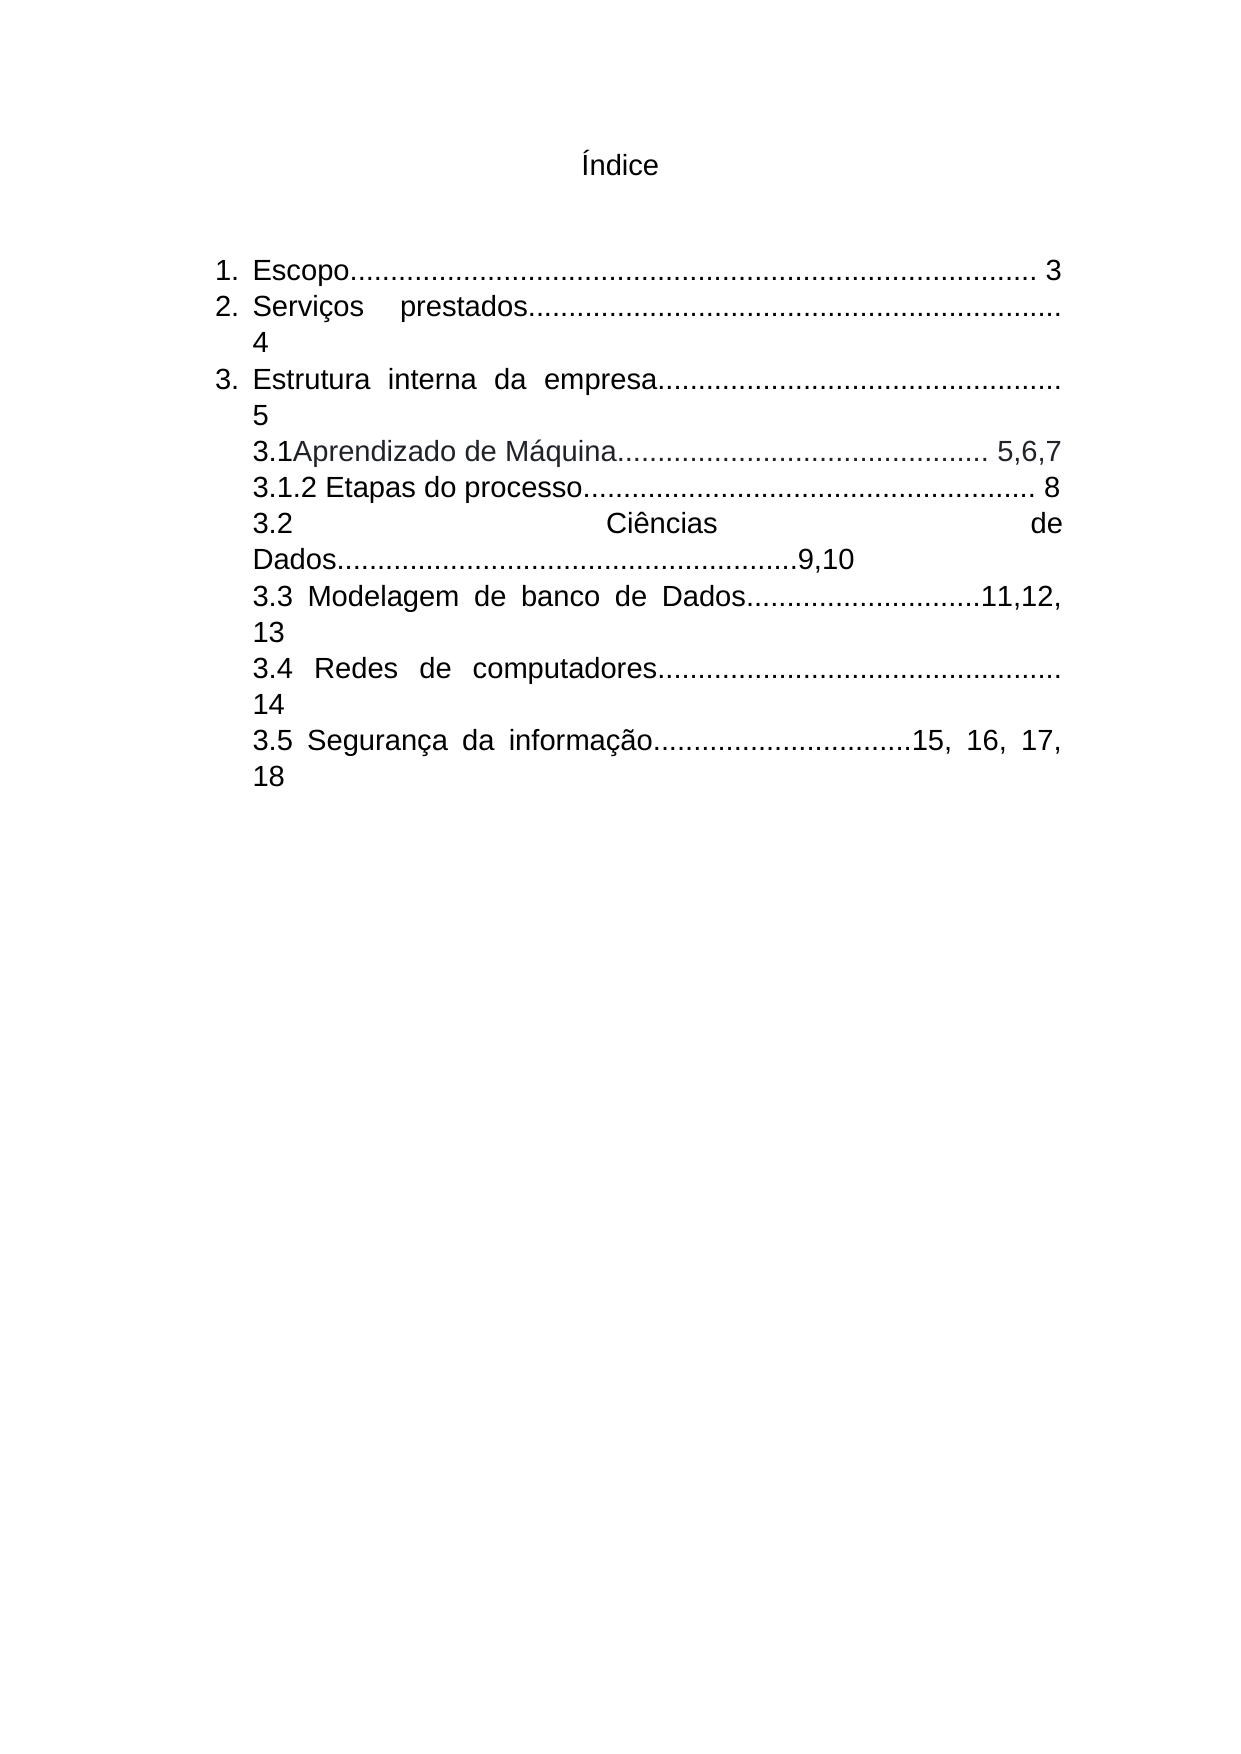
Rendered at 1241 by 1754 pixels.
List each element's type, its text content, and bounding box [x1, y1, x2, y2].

list 3.5 Segurança da informação................................15, 16, 17, 18 [252, 723, 1063, 793]
text Índice [177, 148, 1063, 181]
list 3.1Aprendizado de Máquina.............................................. 5,6,7 3.1.2 Etapas do processo........................................................ 8 [252, 434, 1063, 504]
list Escopo..................................................................................... 3 [215, 253, 1063, 287]
list Serviços prestados.................................................................. 4 [215, 289, 1063, 359]
list 3.2 Ciências de Dados.........................................................9,10 [252, 506, 1063, 576]
list 3.3 Modelagem de banco de Dados.............................11,12, 13 [252, 578, 1063, 648]
list Estrutura interna da empresa.................................................. 5 [215, 362, 1063, 431]
list 3.4 Redes de computadores.................................................. 14 [252, 651, 1063, 721]
